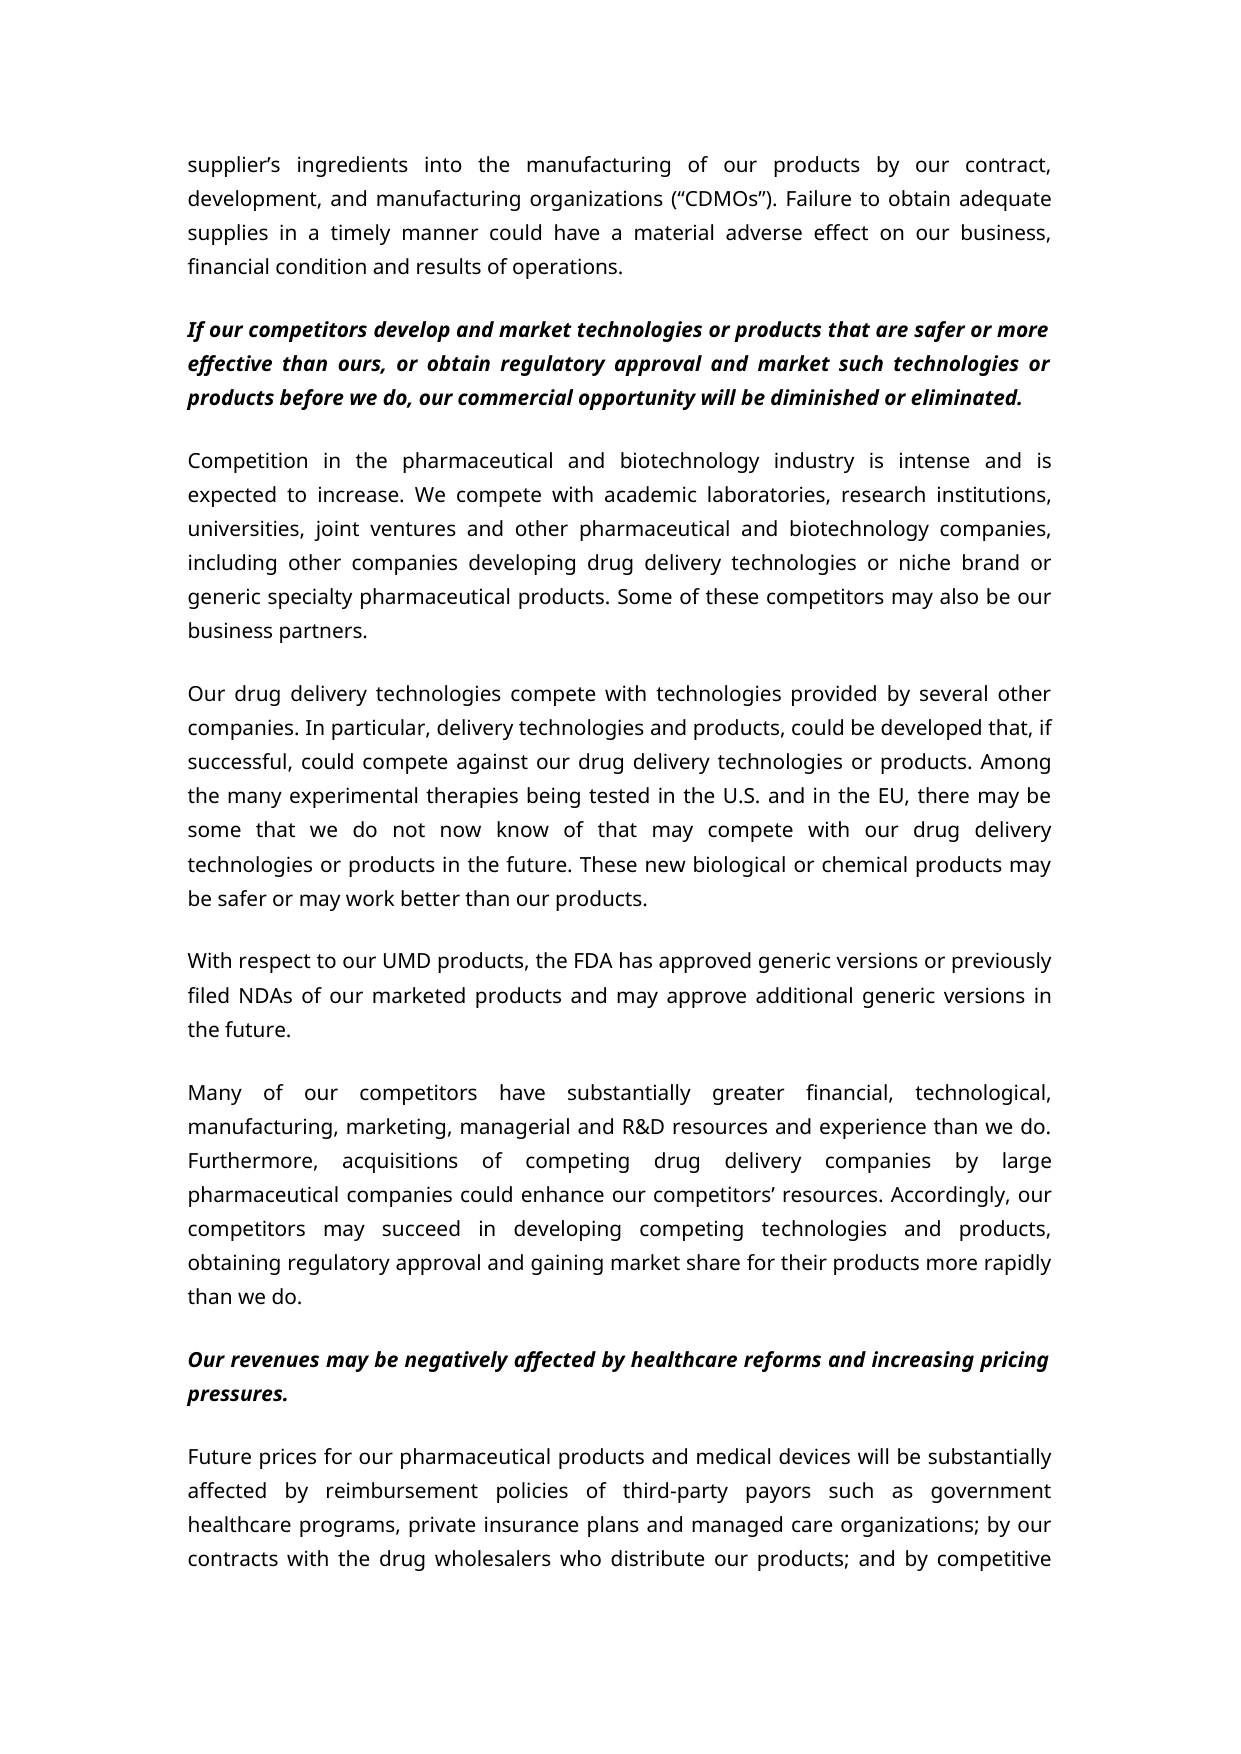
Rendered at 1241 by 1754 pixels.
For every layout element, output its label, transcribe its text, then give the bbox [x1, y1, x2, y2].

text Many of our competitors have substantially greater financial, technological, manufacturing, marketing, managerial and R&D resources and experience than we do. Furthermore, acquisitions of competing drug delivery companies by large pharmaceutical companies could enhance our competitors’ resources. Accordingly, our competitors may succeed in developing competing technologies and products, obtaining regulatory approval and gaining market share for their products more rapidly than we do. [187, 1078, 1053, 1311]
text Our revenues may be negatively affected by healthcare reforms and increasing pricing pressures. [187, 1345, 1053, 1407]
text Our drug delivery technologies compete with technologies provided by several other companies. In particular, delivery technologies and products, could be developed that, if successful, could compete against our drug delivery technologies or products. Among the many experimental therapies being tested in the U.S. and in the EU, there may be some that we do not now know of that may compete with our drug delivery technologies or products in the future. These new biological or chemical products may be safer or may work better than our products. [187, 679, 1053, 912]
text If our competitors develop and market technologies or products that are safer or more effective than ours, or obtain regulatory approval and market such technologies or products before we do, our commercial opportunity will be diminished or eliminated. [187, 315, 1053, 412]
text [187, 1442, 1053, 1573]
text With respect to our UMD products, the FDA has approved generic versions or previously filed NDAs of our marketed products and may approve additional generic versions in the future. [187, 947, 1053, 1043]
text Competition in the pharmaceutical and biotechnology industry is intense and is expected to increase. We compete with academic laboratories, research institutions, universities, joint ventures and other pharmaceutical and biotechnology companies, including other companies developing drug delivery technologies or niche brand or generic specialty pharmaceutical products. Some of these competitors may also be our business partners. [187, 446, 1053, 645]
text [187, 150, 1053, 281]
